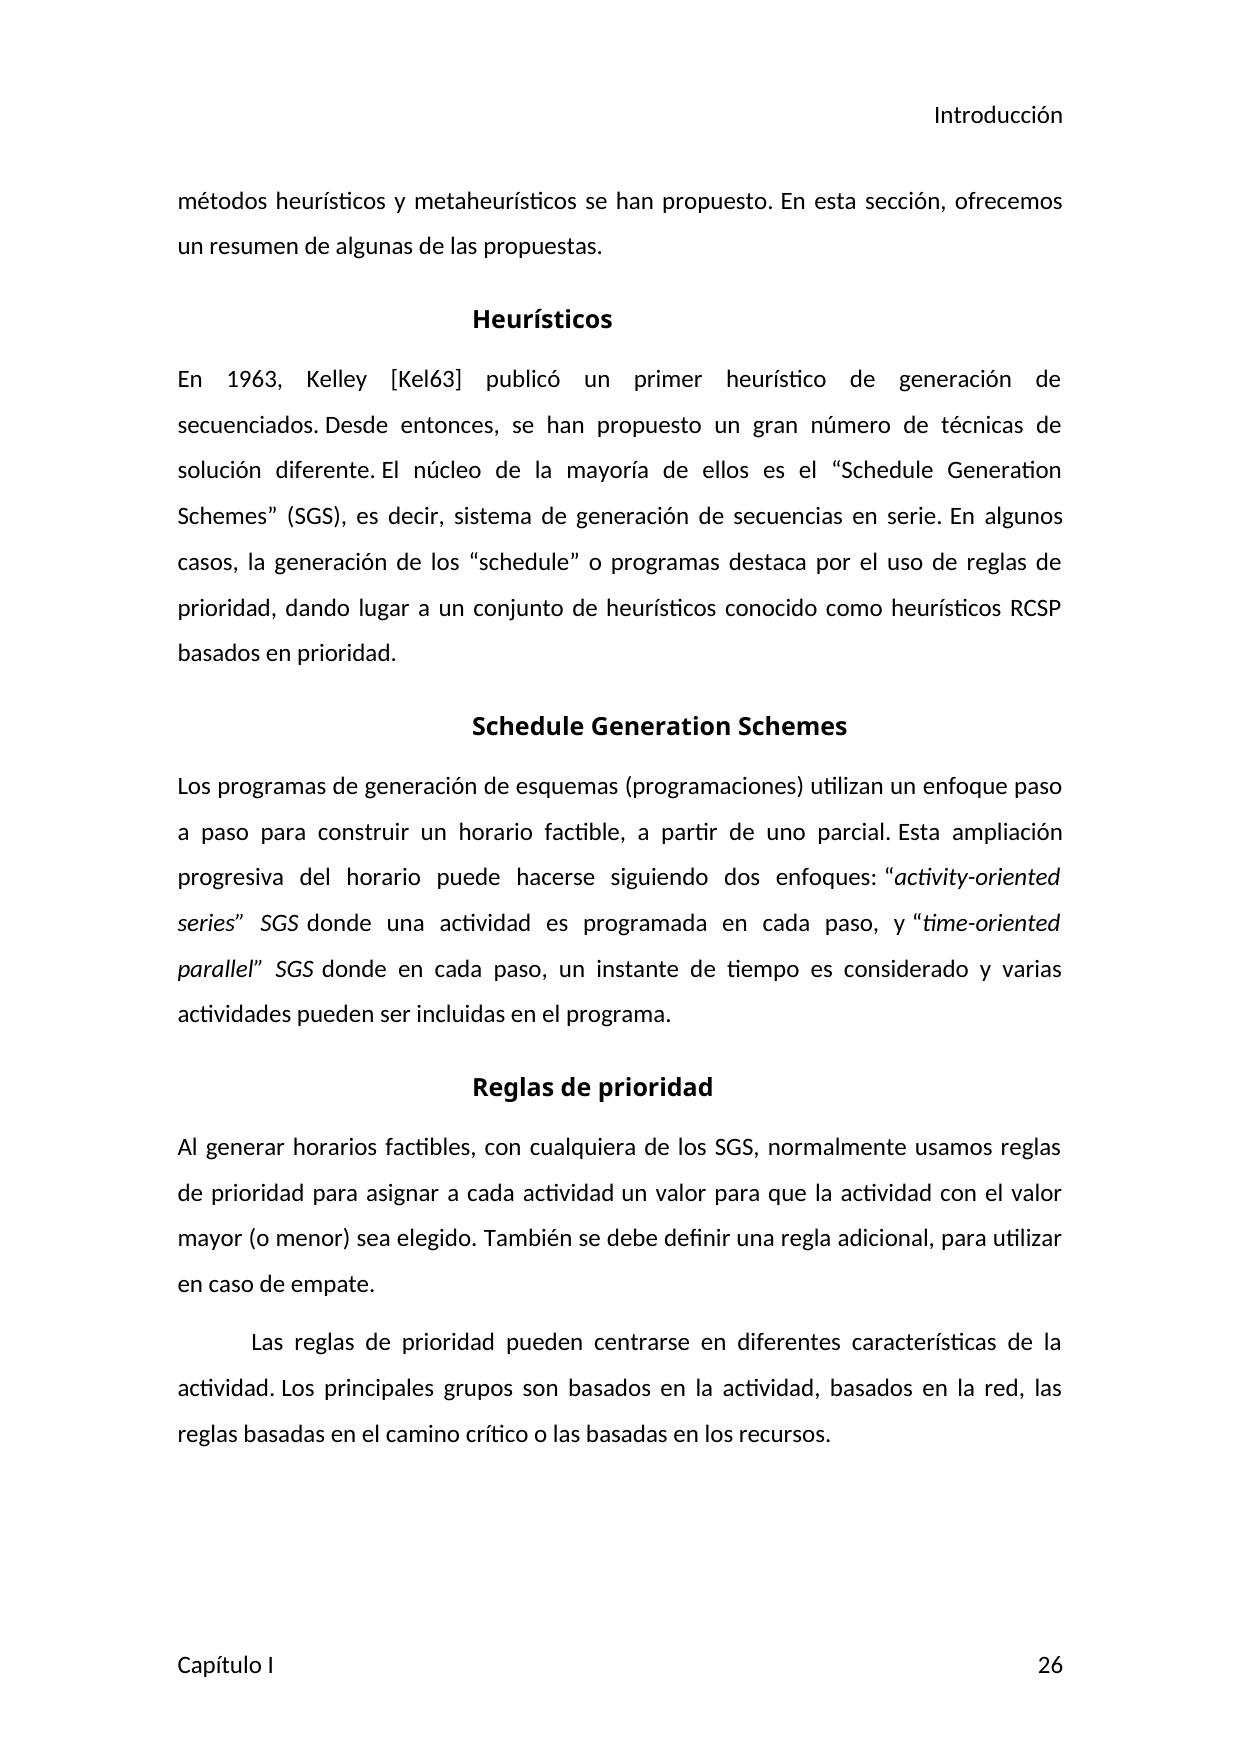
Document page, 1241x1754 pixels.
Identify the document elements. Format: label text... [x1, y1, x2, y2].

text Las reglas de prioridad pueden centrarse en diferentes características de la actividad. Los principales grupos son basados en la actividad, basados en la red, las reglas basadas en el camino crítico o las basadas en los recursos. [177, 1326, 1063, 1448]
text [177, 185, 1063, 261]
text Los programas de generación de esquemas (programaciones) utilizan un enfoque paso a paso para construir un horario factible, a partir de uno parcial. Esta ampliación progresiva del horario puede hacerse siguiendo dos enfoques: “activity-oriented series” SGS donde una actividad es programada en cada paso, y “time-oriented parallel” SGS donde en cada paso, un instante de tiempo es considerado y varias actividades pueden ser incluidas en el programa. [177, 770, 1063, 1029]
text Al generar horarios factibles, con cualquiera de los SGS, normalmente usamos reglas de prioridad para asignar a cada actividad un valor para que la actividad con el valor mayor (o menor) sea elegido. También se debe definir una regla adicional, para utilizar en caso de empate. [177, 1131, 1063, 1299]
subtitle Schedule Generation Schemes [472, 708, 1063, 742]
subtitle Heurísticos [472, 301, 1063, 335]
subtitle Reglas de prioridad [472, 1069, 1063, 1103]
text En 1963, Kelley [Kel63] publicó un primer heurístico de generación de secuenciados. Desde entonces, se han propuesto un gran número de técnicas de solución diferente. El núcleo de la mayoría de ellos es el “Schedule Generation Schemes” (SGS), es decir, sistema de generación de secuencias en serie. En algunos casos, la generación de los “schedule” o programas destaca por el uso de reglas de prioridad, dando lugar a un conjunto de heurísticos conocido como heurísticos RCSP basados en prioridad. [177, 363, 1063, 668]
